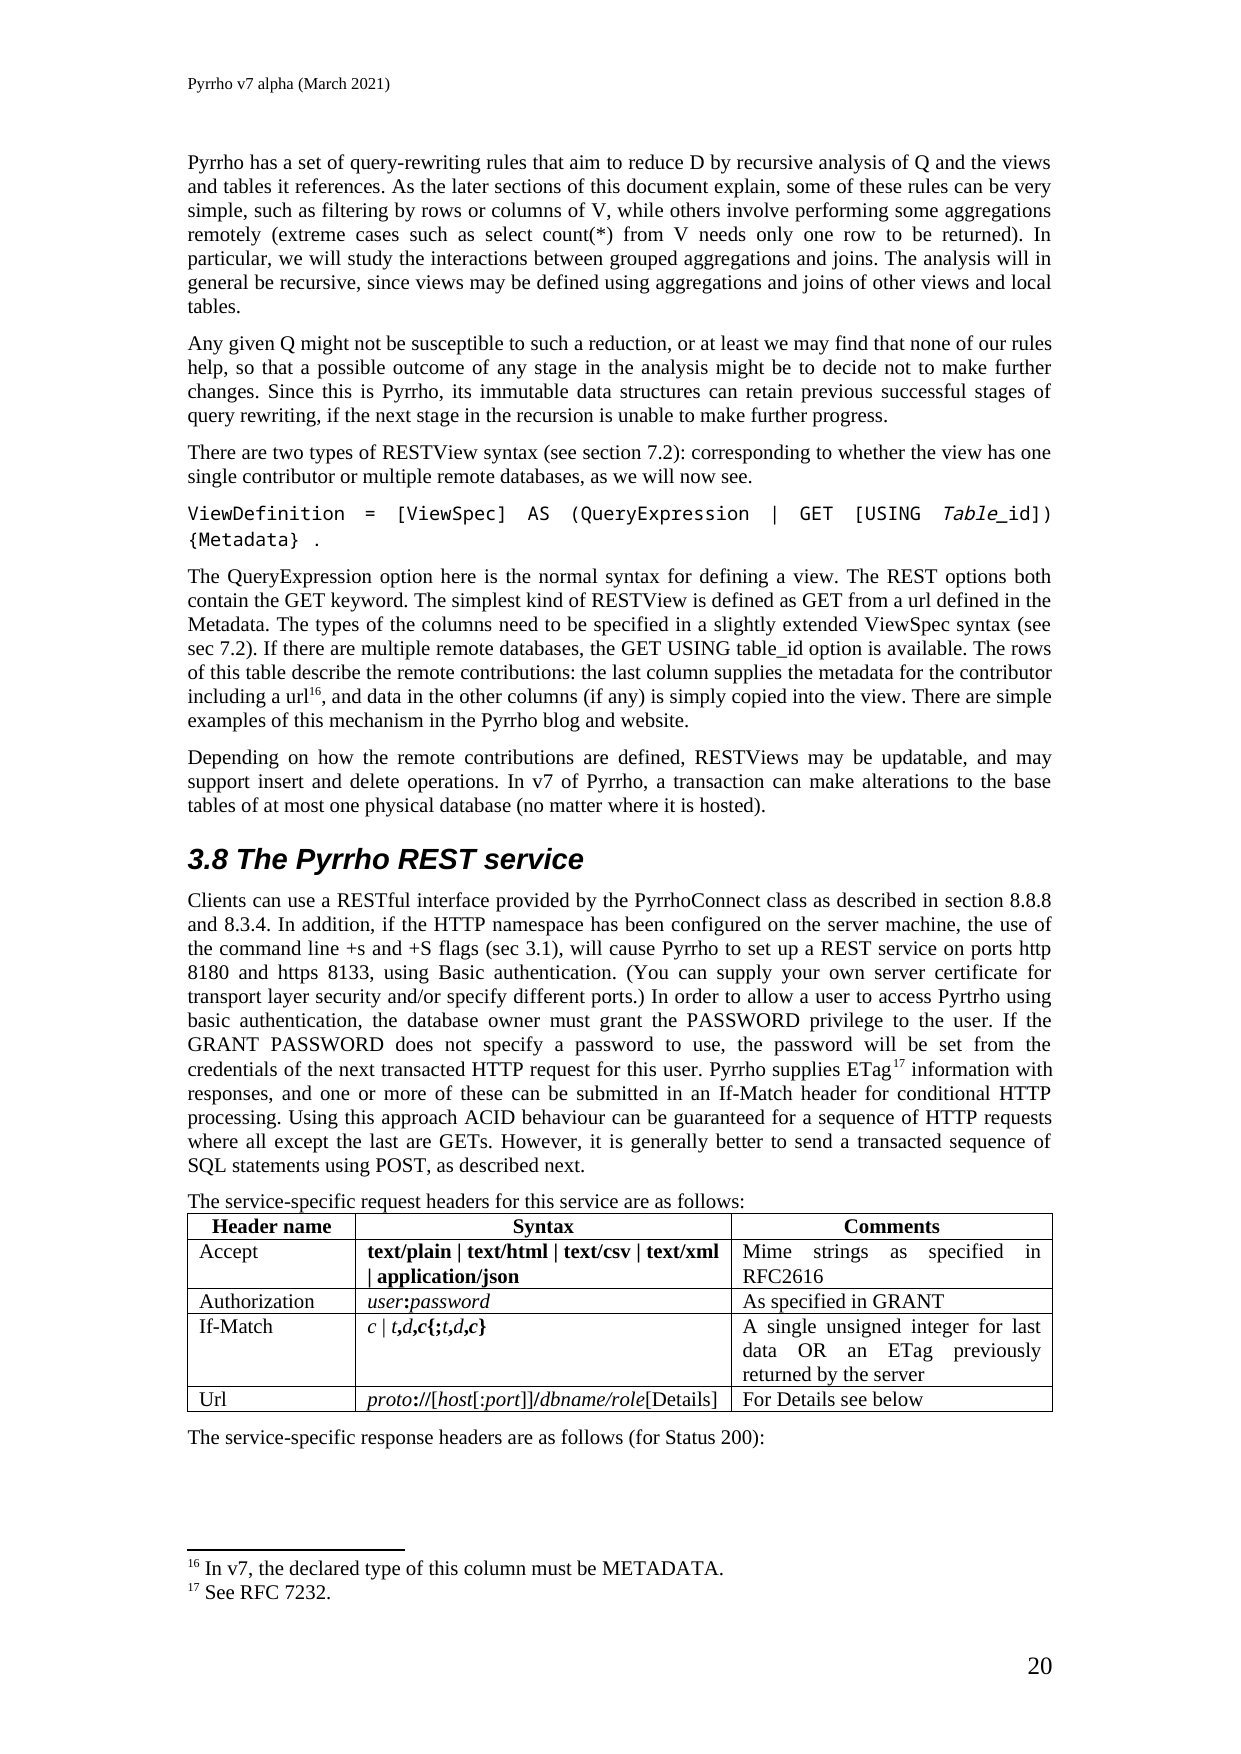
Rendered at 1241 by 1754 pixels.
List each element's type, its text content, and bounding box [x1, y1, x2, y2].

table_cell c | t,d,c{;t,d,c} [356, 1314, 731, 1386]
table_header Syntax [356, 1214, 731, 1238]
text Clients can use a RESTful interface provided by the PyrrhoConnect class as described in section 8.8.8 and 8.3.4. In addition, if the HTTP namespace has been configured on the server machine, the use of the command line +s and +S flags (sec 3.1), will cause Pyrrho to set up a REST service on ports http 8180 and https 8133, using Basic authentication. (You can supply your own server certificate for transport layer security and/or specify different ports.) In order to allow a user to access Pyrtrho using basic authentication, the database owner must grant the PASSWORD privilege to the user. If the GRANT PASSWORD does not specify a password to use, the password will be set from the credentials of the next transacted HTTP request for this user. Pyrrho supplies ETag information with responses, and one or more of these can be submitted in an If-Match header for conditional HTTP processing. Using this approach ACID behaviour can be guaranteed for a sequence of HTTP requests where all except the last are GETs. However, it is generally better to send a transacted sequence of SQL statements using POST, as described next. [187, 888, 1053, 1177]
table_cell text/plain | text/html | text/csv | text/xml | application/json [356, 1240, 731, 1288]
table_cell Url [188, 1387, 355, 1411]
text The service-specific request headers for this service are as follows: [187, 1189, 1053, 1213]
table_cell proto://[host[:port]]/dbname/role[Details] [356, 1387, 731, 1411]
text The QueryExpression option here is the normal syntax for defining a view. The REST options both contain the GET keyword. The simplest kind of RESTView is defined as GET from a url defined in the Metadata. The types of the columns need to be specified in a slightly extended ViewSpec syntax (see sec 7.2). If there are multiple remote databases, the GET USING table_id option is available. The rows of this table describe the remote contributions: the last column supplies the metadata for the contributor including a url, and data in the other columns (if any) is simply copied into the view. There are simple examples of this mechanism in the Pyrrho blog and website. [187, 564, 1053, 732]
text Any given Q might not be susceptible to such a reduction, or at least we may find that none of our rules help, so that a possible outcome of any stage in the analysis might be to decide not to make further changes. Since this is Pyrrho, its immutable data structures can retain previous successful stages of query rewriting, if the next stage in the recursion is unable to make further progress. [187, 331, 1053, 427]
table_cell A single unsigned integer for last data OR an ETag previously returned by the server [732, 1314, 1052, 1386]
table_header Header name [188, 1214, 355, 1238]
table_cell user:password [356, 1289, 731, 1313]
text Depending on how the remote contributions are defined, RESTViews may be updatable, and may support insert and delete operations. In v7 of Pyrrho, a transaction can make alterations to the base tables of at most one physical database (no matter where it is hosted). [187, 745, 1053, 817]
table_cell Mime strings as specified in RFC2616 [732, 1240, 1052, 1288]
table_cell Authorization [188, 1289, 355, 1313]
subtitle 3.8 The Pyrrho REST service [187, 842, 1053, 876]
table_cell For Details see below [732, 1387, 1052, 1411]
table_cell Accept [188, 1240, 355, 1288]
text The service-specific response headers are as follows (for Status 200): [187, 1424, 1053, 1449]
table_cell If-Match [188, 1314, 355, 1386]
text ViewDefinition = [ViewSpec] AS (QueryExpression | GET [USING Table_id]) {Metadata} . [187, 500, 1053, 551]
table_cell As specified in GRANT [732, 1289, 1052, 1313]
table_header Comments [732, 1214, 1052, 1238]
text There are two types of RESTView syntax (see section 7.2): corresponding to whether the view has one single contributor or multiple remote databases, as we will now see. [187, 440, 1053, 488]
